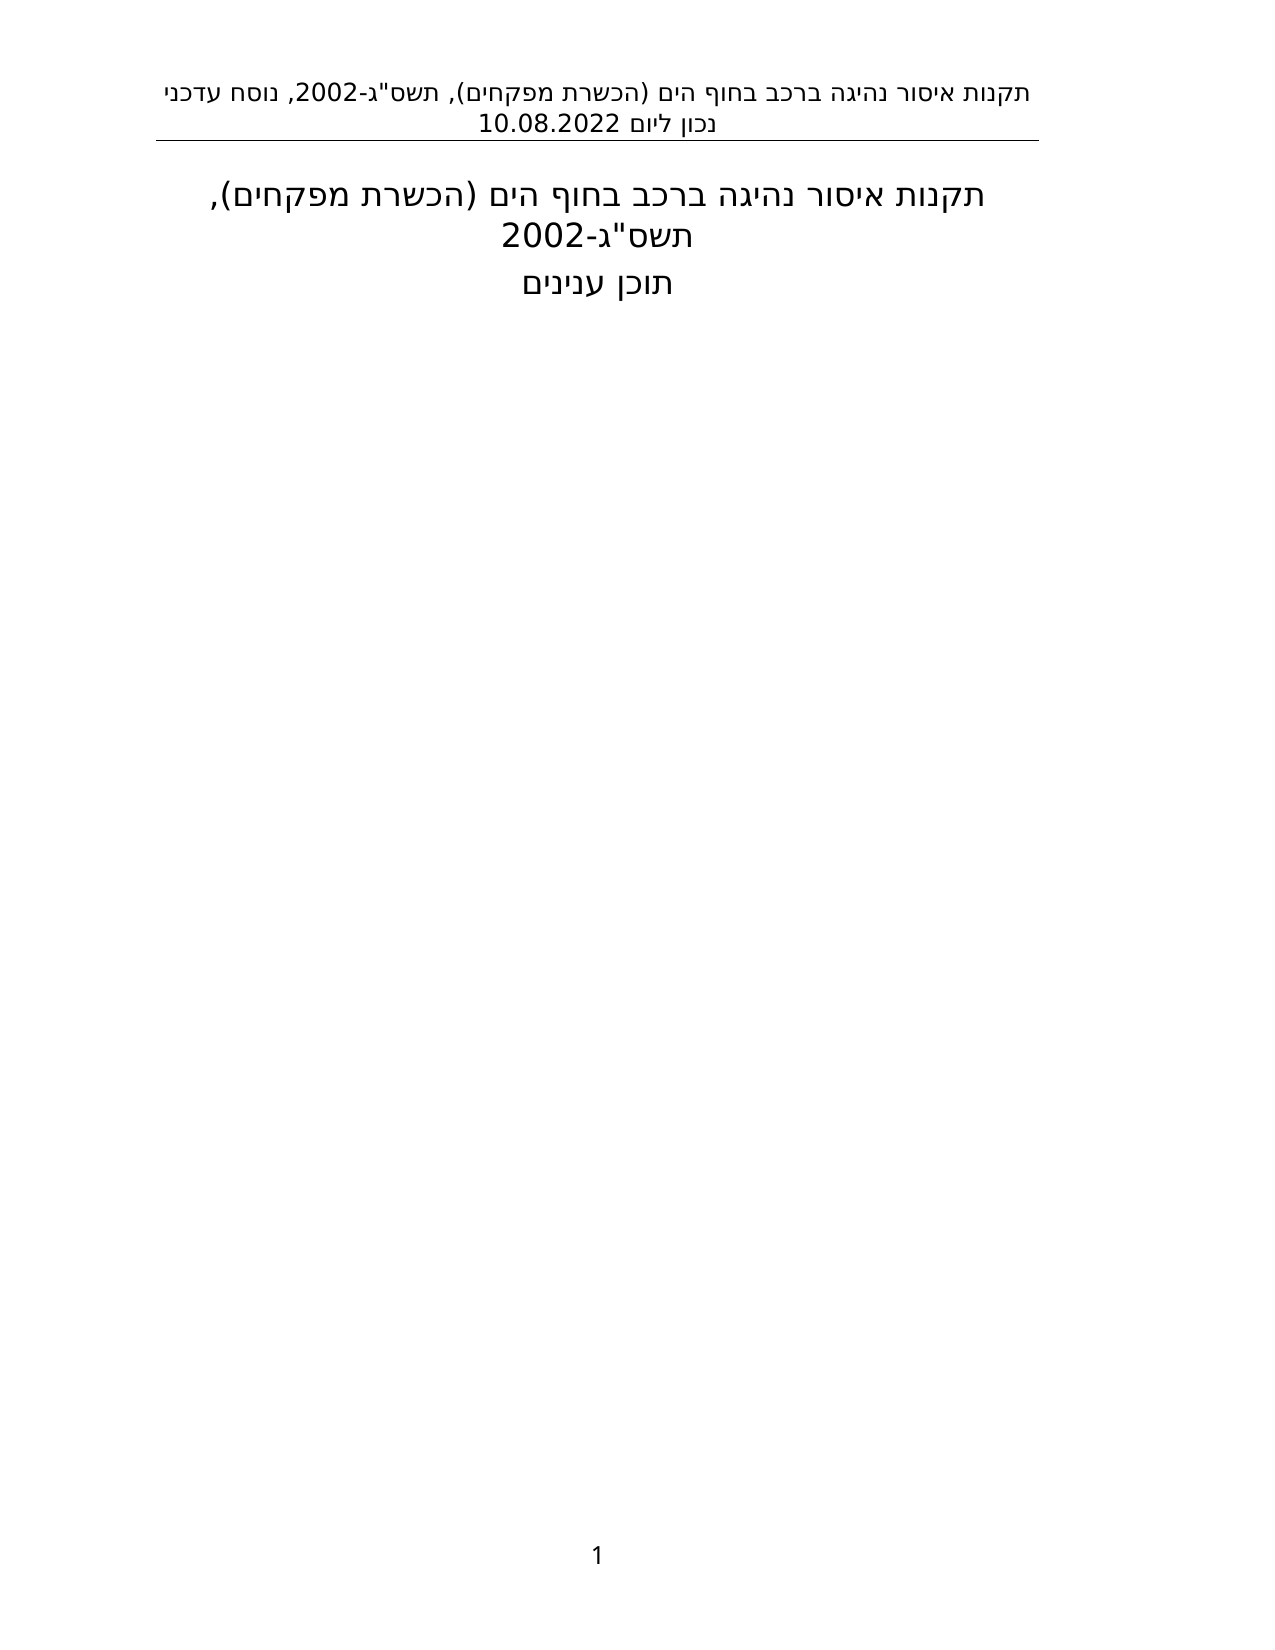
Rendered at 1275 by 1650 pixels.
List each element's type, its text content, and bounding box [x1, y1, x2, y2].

text תקנות איסור נהיגה ברכב בחוף הים (הכשרת מפקחים), תשס"ג-2002 [156, 182, 1039, 261]
text תוכן ענינים [156, 270, 1039, 308]
